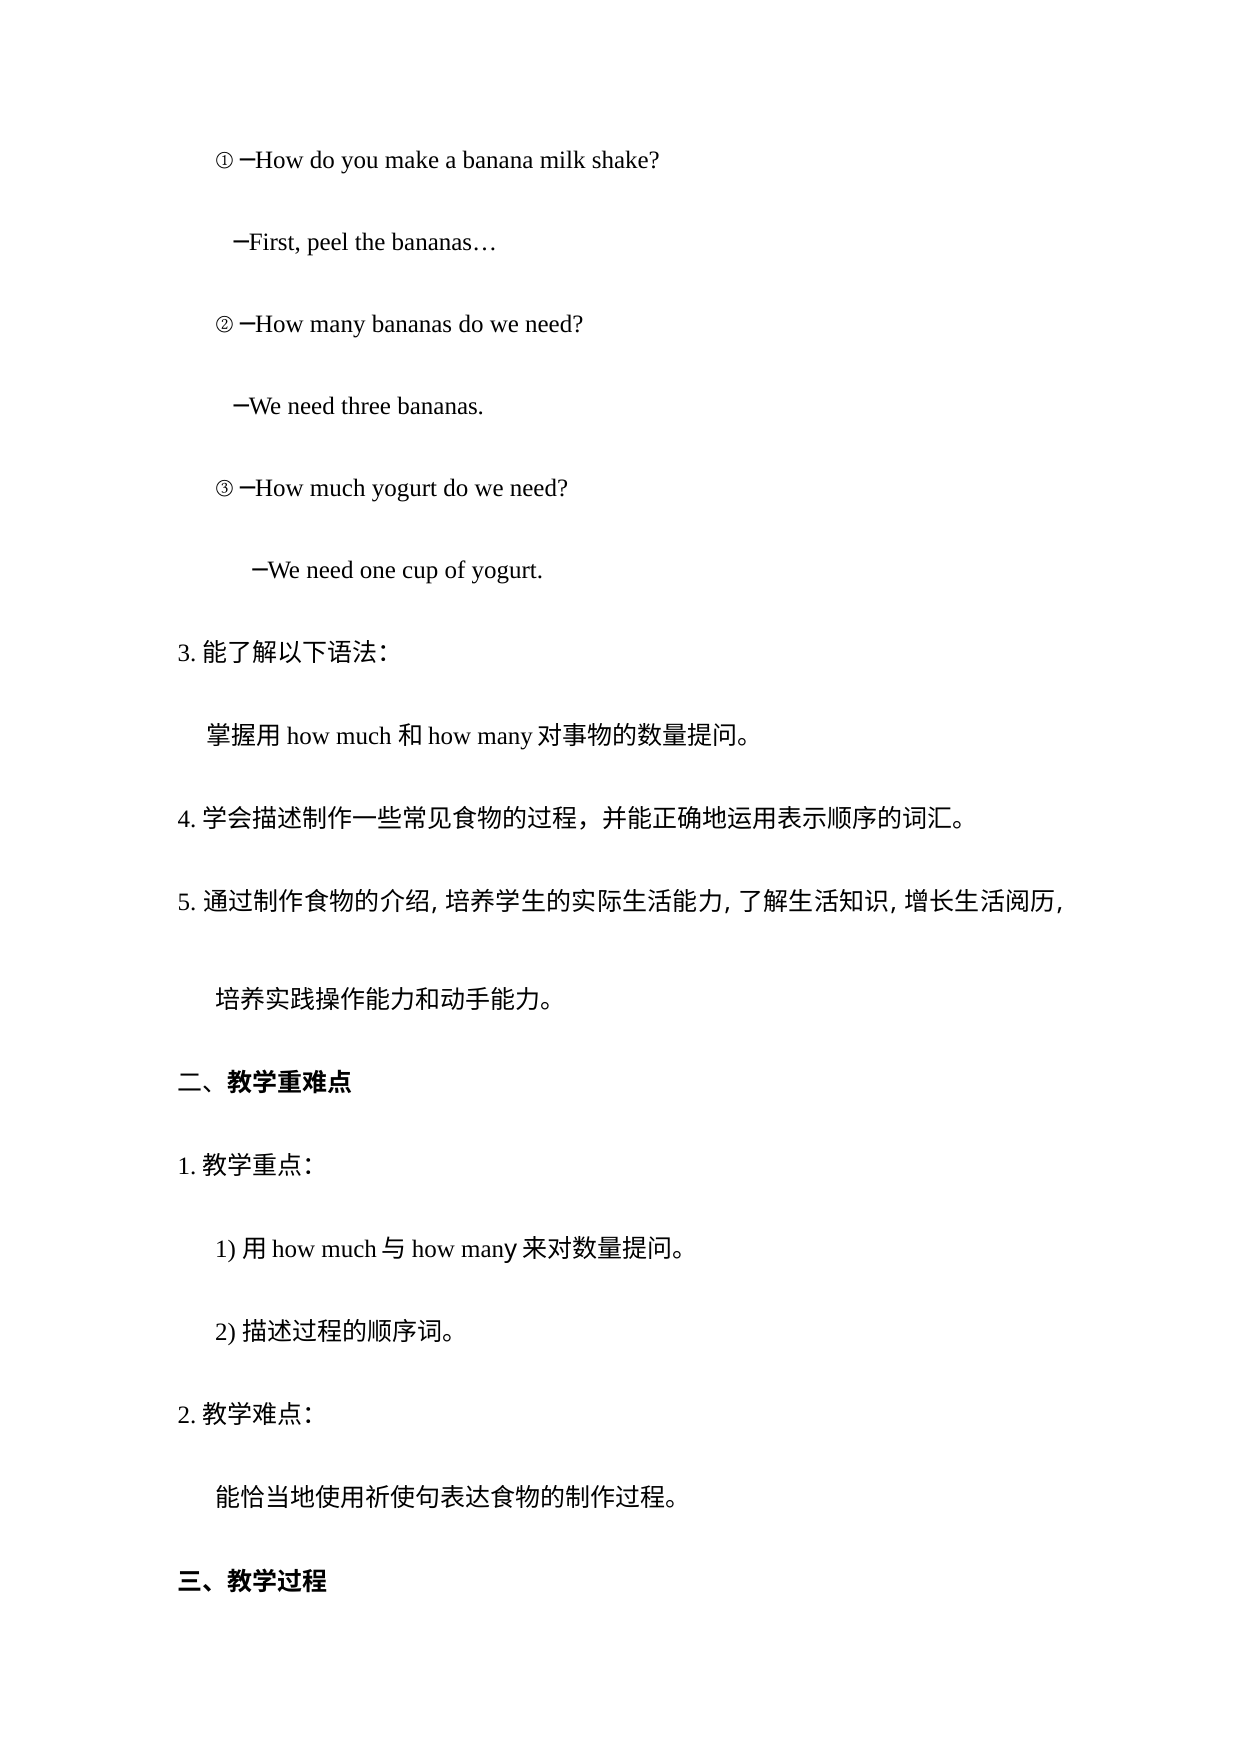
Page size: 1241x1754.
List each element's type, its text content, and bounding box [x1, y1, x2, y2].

text 2) 描述过程的顺序词。 [177, 1297, 1063, 1362]
text 4. 学会描述制作一些常见食物的过程，并能正确地运用表示顺序的词汇。 [177, 784, 1063, 849]
text 1. 教学重点： [177, 1131, 1063, 1196]
text ─First, peel the bananas… [177, 208, 1063, 273]
text ─We need three bananas. [177, 372, 1063, 437]
text 1) 用how much与how many来对数量提问。 [177, 1214, 1063, 1279]
text 2. 教学难点： [177, 1380, 1063, 1445]
text 三、教学过程 [177, 1547, 1063, 1612]
text 能恰当地使用祈使句表达食物的制作过程。 [177, 1463, 1063, 1528]
text 5. 通过制作食物的介绍, 培养学生的实际生活能力, 了解生活知识, 增长生活阅历, 培养实践操作能力和动手能力。 [177, 867, 1063, 1030]
text 掌握用how much 和how many对事物的数量提问。 [177, 701, 1063, 766]
text ─We need one cup of yogurt. [177, 536, 1063, 601]
text ② ─How many bananas do we need? [177, 290, 1063, 355]
text 3. 能了解以下语法： [177, 618, 1063, 683]
text ③ ─How much yogurt do we need? [177, 454, 1063, 519]
text ① ─How do you make a banana milk shake? [177, 126, 1063, 191]
text 二、教学重难点 [177, 1048, 1063, 1113]
